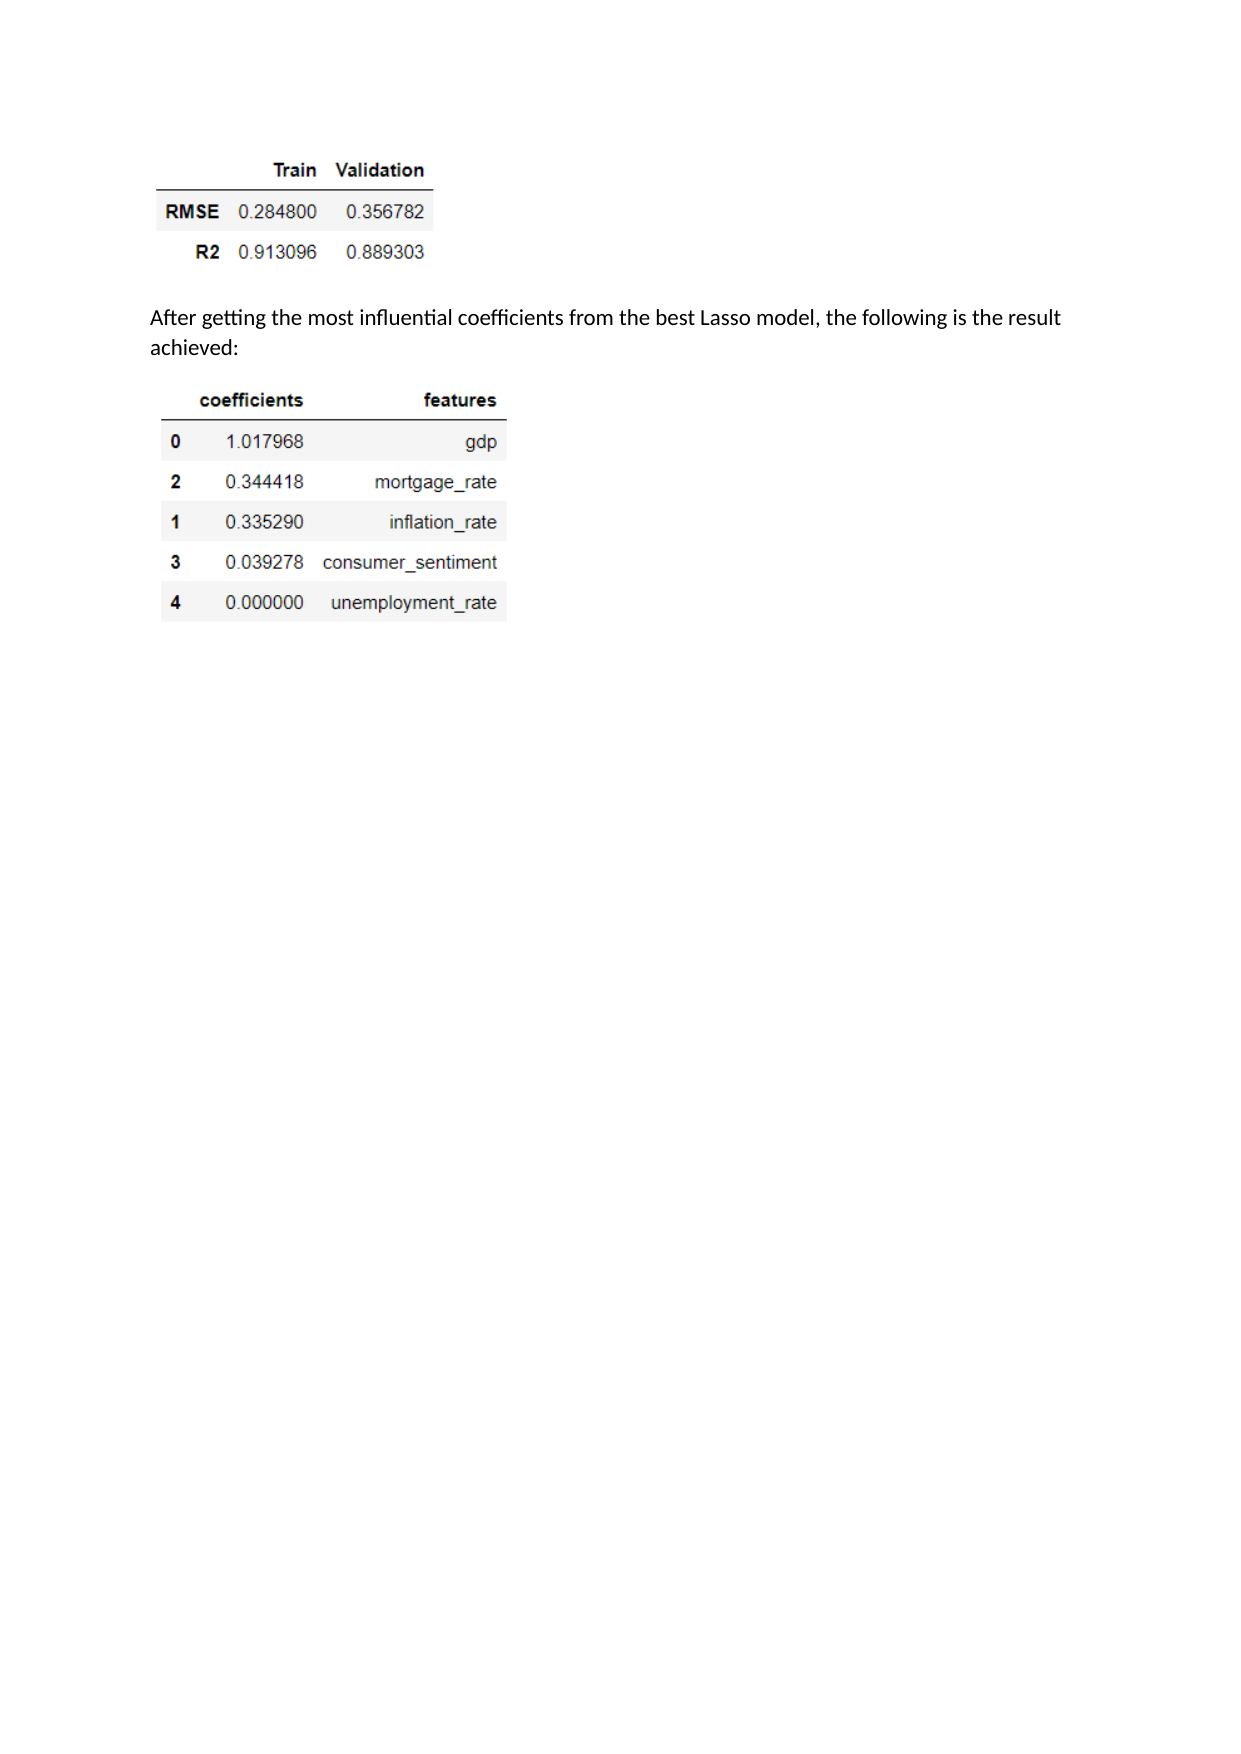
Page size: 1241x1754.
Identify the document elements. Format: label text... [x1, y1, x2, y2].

text After getting the most influential coefficients from the best Lasso model, the following is the result achieved: [150, 303, 1090, 361]
picture [150, 150, 440, 284]
picture [150, 379, 522, 633]
